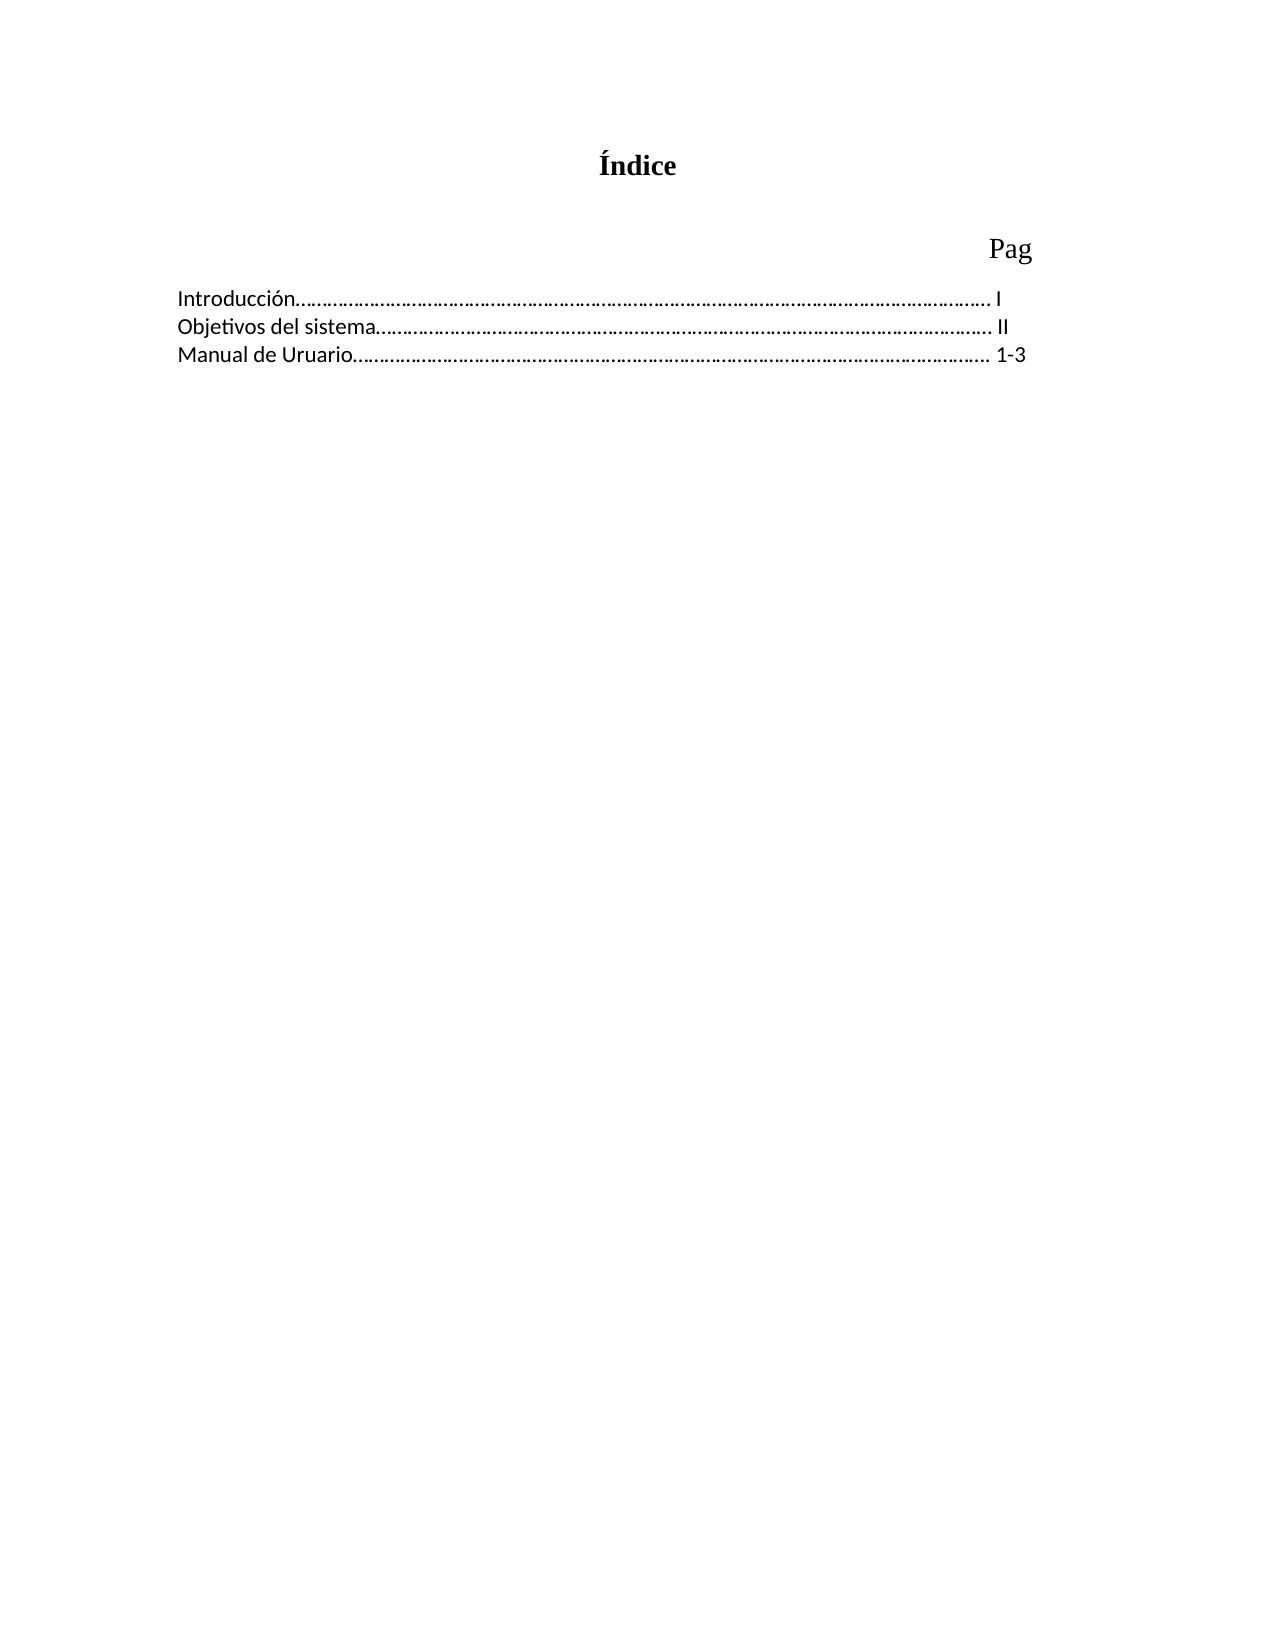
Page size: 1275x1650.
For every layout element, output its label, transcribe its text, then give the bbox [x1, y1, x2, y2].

text Objetivos del sistema……………………………………………………………………………………………………… II [177, 312, 1098, 340]
text Introducción…………………………………………………………………………………………………………………… I [177, 284, 1098, 312]
text Manual de Uruario…………………………………………………………………………………………………………. 1-3 [177, 340, 1098, 368]
text Índice [177, 148, 1098, 181]
text Pag [177, 231, 1098, 265]
